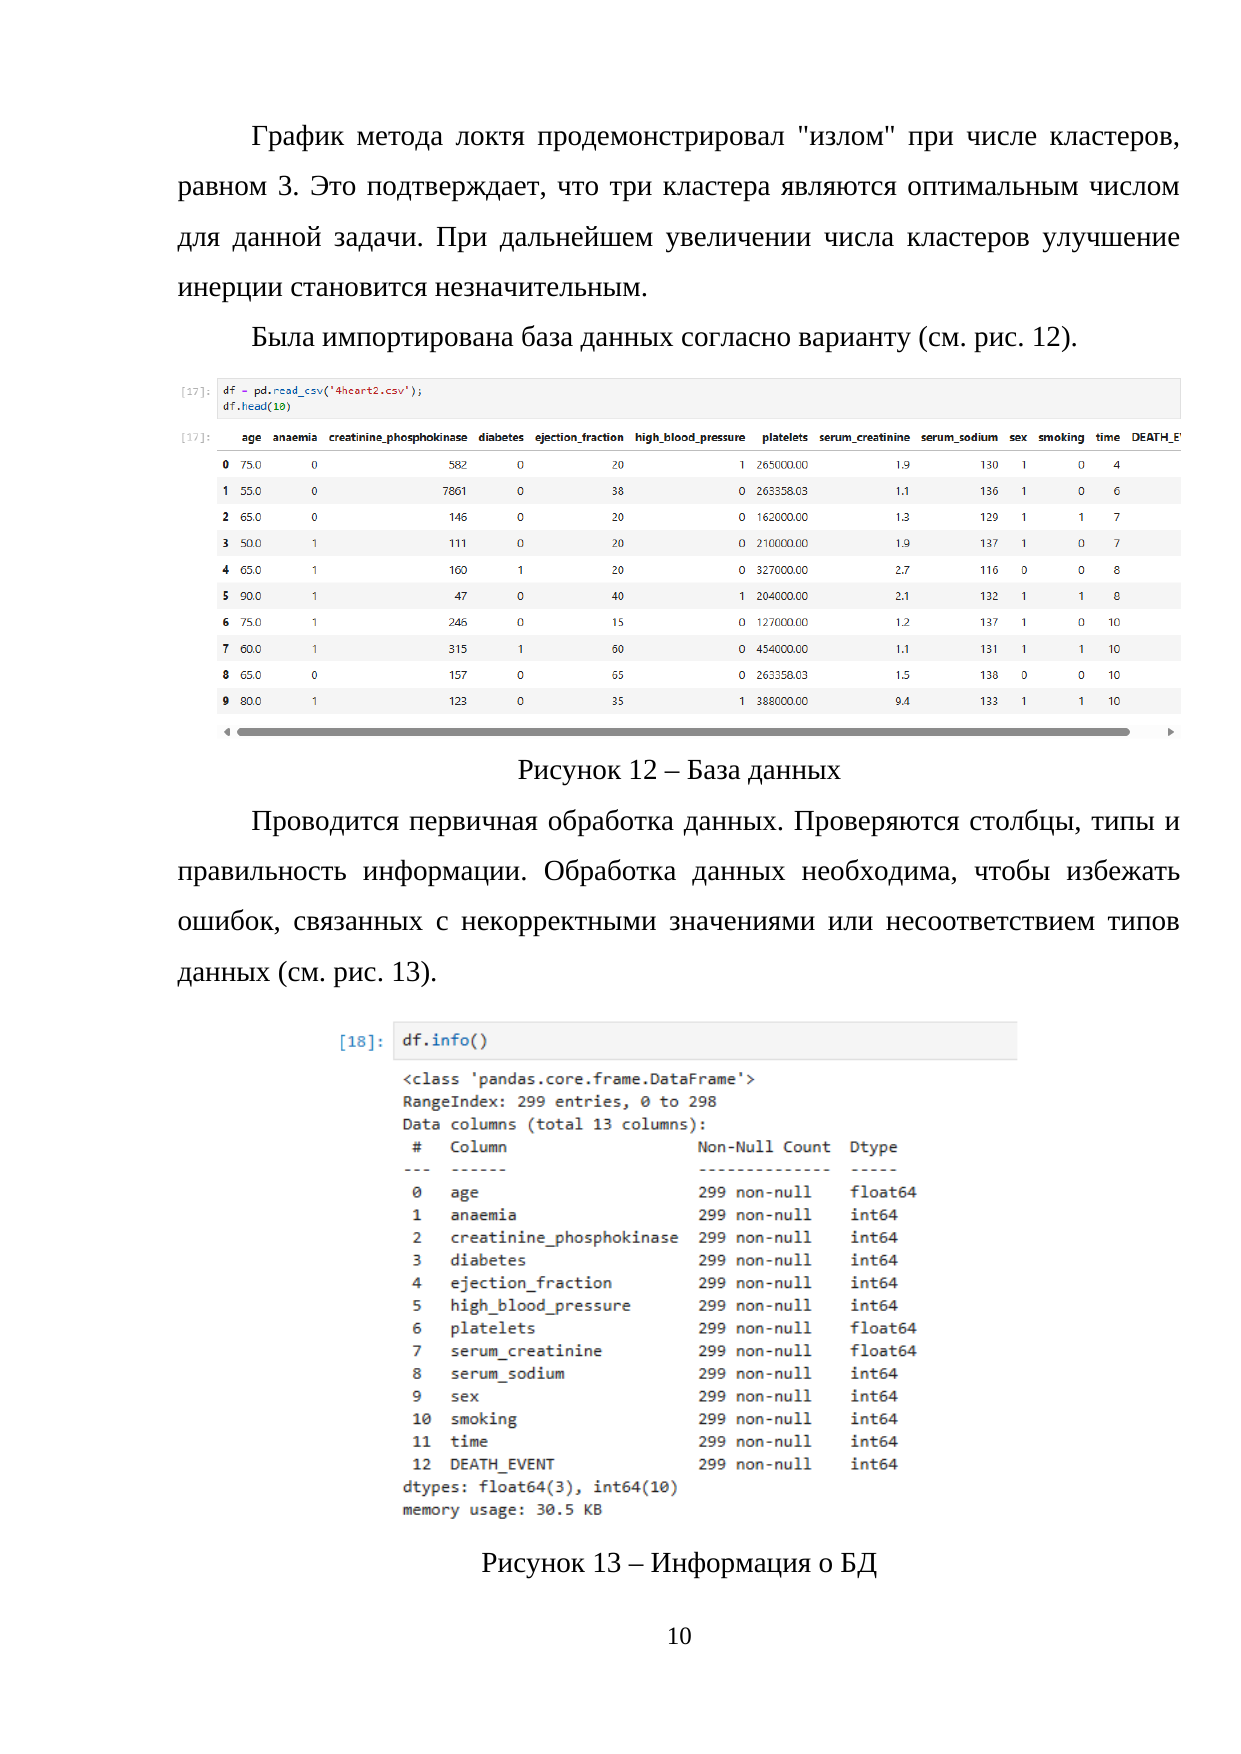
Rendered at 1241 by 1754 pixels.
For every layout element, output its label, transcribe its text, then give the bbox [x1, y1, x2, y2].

text Рисунок 13 – Информация о БД [177, 1545, 1181, 1578]
text Проводится первичная обработка данных. Проверяются столбцы, типы и правильность информации. Обработка данных необходима, чтобы избежать ошибок, связанных с некорректными значениями или несоответствием типов данных (см. рис. 13). [177, 803, 1181, 987]
text Была импортирована база данных согласно варианту (см. рис. 12). [177, 319, 1181, 353]
picture [177, 369, 1182, 739]
text График метода локтя продемонстрировал "излом" при числе кластеров, равном 3. Это подтверждает, что три кластера являются оптимальным числом для данной задачи. При дальнейшем увеличении числа кластеров улучшение инерции становится незначительным. [177, 118, 1181, 303]
picture [340, 1004, 1018, 1531]
text Рисунок 12 – База данных [177, 752, 1181, 786]
